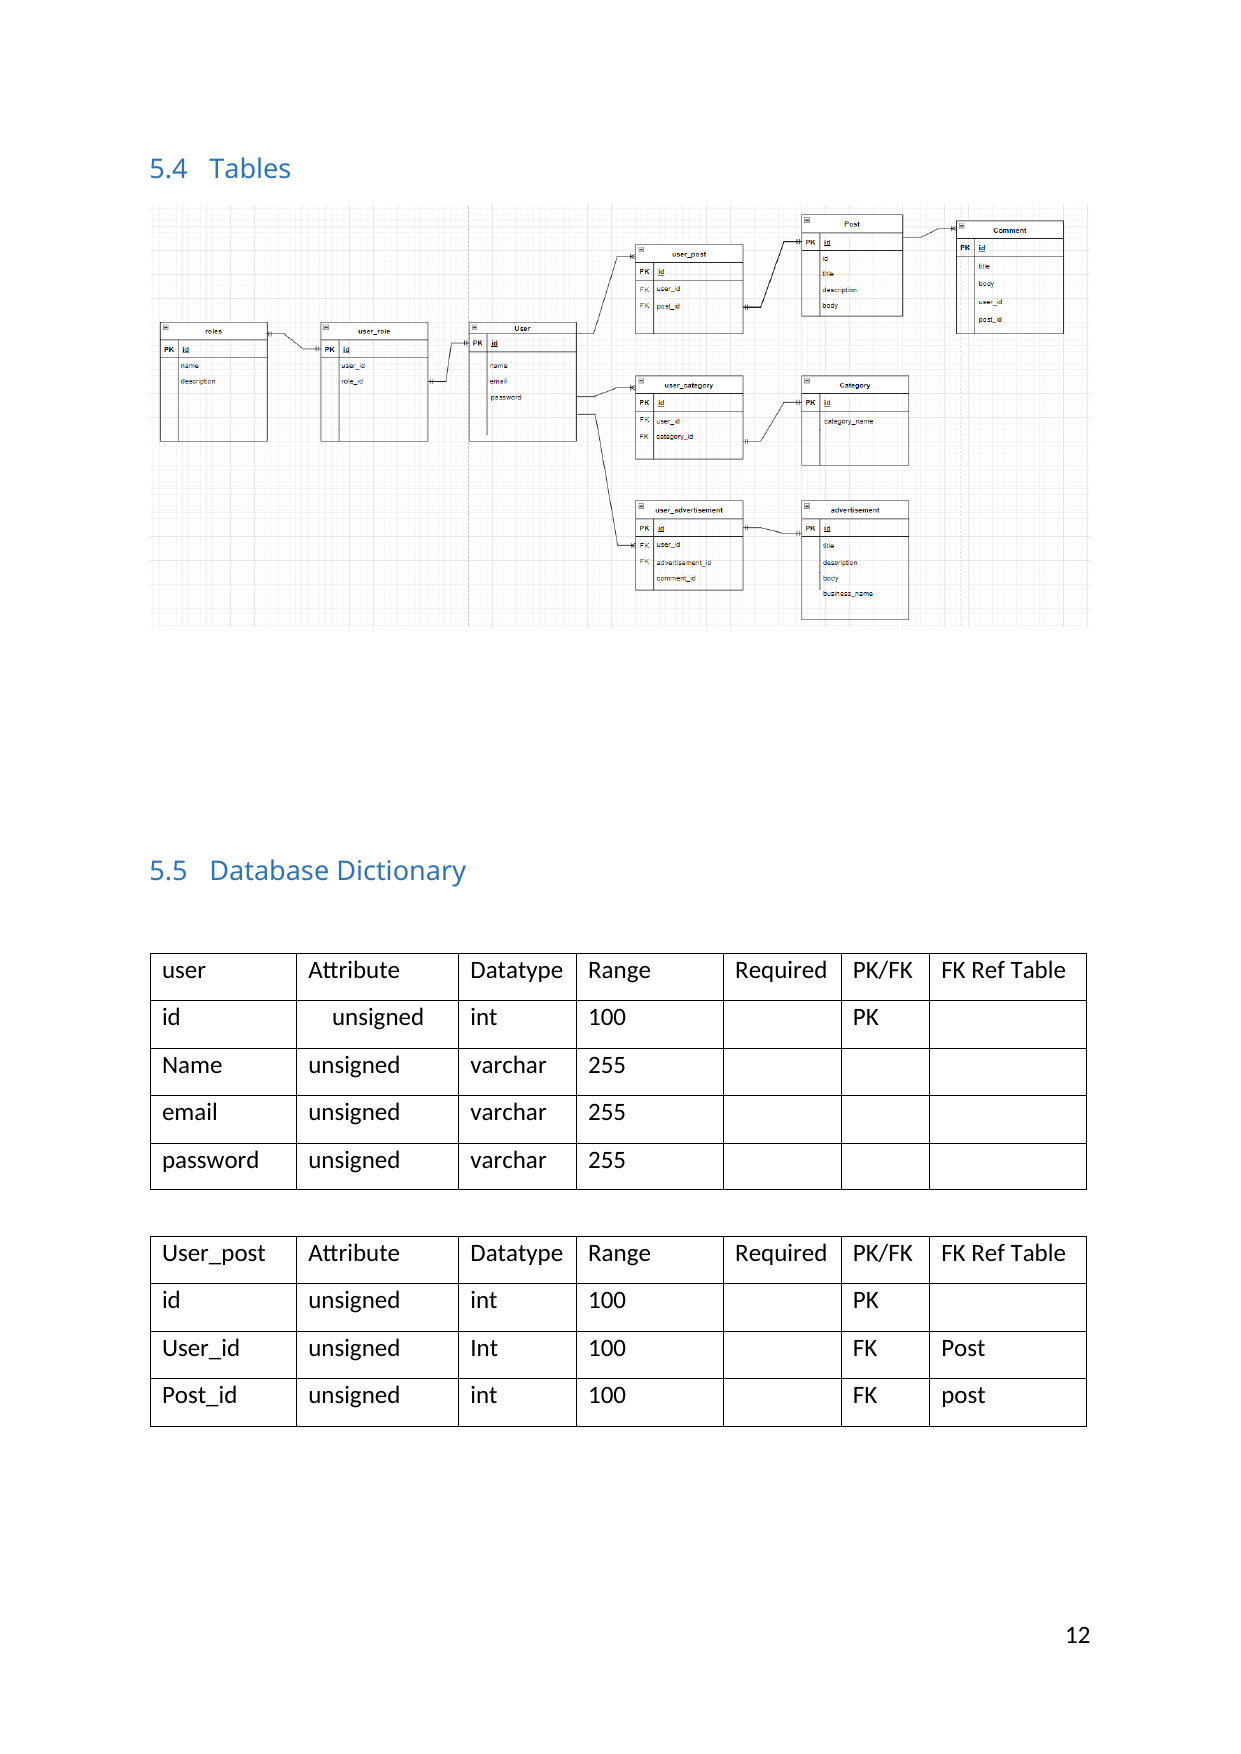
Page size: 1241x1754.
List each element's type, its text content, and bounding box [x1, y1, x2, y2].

table_cell [930, 1049, 1086, 1095]
table_cell [724, 1096, 841, 1143]
subtitle Database Dictionary [149, 852, 1090, 888]
table_cell id [151, 1001, 296, 1048]
table_cell int [459, 1001, 576, 1048]
table_cell [842, 1049, 929, 1095]
table_cell id [151, 1284, 296, 1331]
table_cell int [459, 1284, 576, 1331]
table_cell password [151, 1144, 296, 1189]
table_header FK Ref Table [930, 1237, 1086, 1283]
table_cell FK [842, 1332, 929, 1378]
picture [150, 205, 1091, 627]
table_cell [724, 1379, 841, 1426]
table_header Datatype [459, 954, 576, 1000]
table_cell [724, 1001, 841, 1048]
table_cell [724, 1144, 841, 1189]
table_cell 100 [577, 1001, 723, 1048]
table_cell [842, 1096, 929, 1143]
table_cell 100 [577, 1332, 723, 1378]
table_cell unsigned [297, 1001, 458, 1048]
table_cell PK [842, 1284, 929, 1331]
table_cell unsigned [297, 1379, 458, 1426]
table_cell [724, 1284, 841, 1331]
table_cell 255 [577, 1096, 723, 1143]
table_header User_post [151, 1237, 296, 1283]
table_cell Name [151, 1049, 296, 1095]
table_header Required [724, 954, 841, 1000]
subtitle Tables [149, 150, 1090, 187]
table_cell User_id [151, 1332, 296, 1378]
table_cell varchar [459, 1144, 576, 1189]
table_cell 100 [577, 1379, 723, 1426]
table_cell FK [842, 1379, 929, 1426]
table_cell [930, 1144, 1086, 1189]
table_header FK Ref Table [930, 954, 1086, 1000]
table_cell Int [459, 1332, 576, 1378]
table_header Attribute [297, 954, 458, 1000]
table_cell unsigned [297, 1332, 458, 1378]
table_cell [930, 1284, 1086, 1331]
table_cell PK [842, 1001, 929, 1048]
table_header Range [577, 954, 723, 1000]
table_cell varchar [459, 1096, 576, 1143]
table_header Range [577, 1237, 723, 1283]
table_cell [930, 1001, 1086, 1048]
table_cell unsigned [297, 1144, 458, 1189]
table_header Required [724, 1237, 841, 1283]
table_header Attribute [297, 1237, 458, 1283]
table_cell unsigned [297, 1049, 458, 1095]
table_cell unsigned [297, 1096, 458, 1143]
table_cell Post [930, 1332, 1086, 1378]
table_cell varchar [459, 1049, 576, 1095]
table_header user [151, 954, 296, 1000]
table_cell post [930, 1379, 1086, 1426]
table_header PK/FK [842, 1237, 929, 1283]
table_cell 255 [577, 1049, 723, 1095]
table_cell int [459, 1379, 576, 1426]
table_cell [930, 1096, 1086, 1143]
table_header Datatype [459, 1237, 576, 1283]
table_header PK/FK [842, 954, 929, 1000]
table_cell Post_id [151, 1379, 296, 1426]
table_cell [724, 1049, 841, 1095]
table_cell 100 [577, 1284, 723, 1331]
table_cell 255 [577, 1144, 723, 1189]
table_cell [724, 1332, 841, 1378]
table_cell [842, 1144, 929, 1189]
table_cell unsigned [297, 1284, 458, 1331]
table_cell email [151, 1096, 296, 1143]
